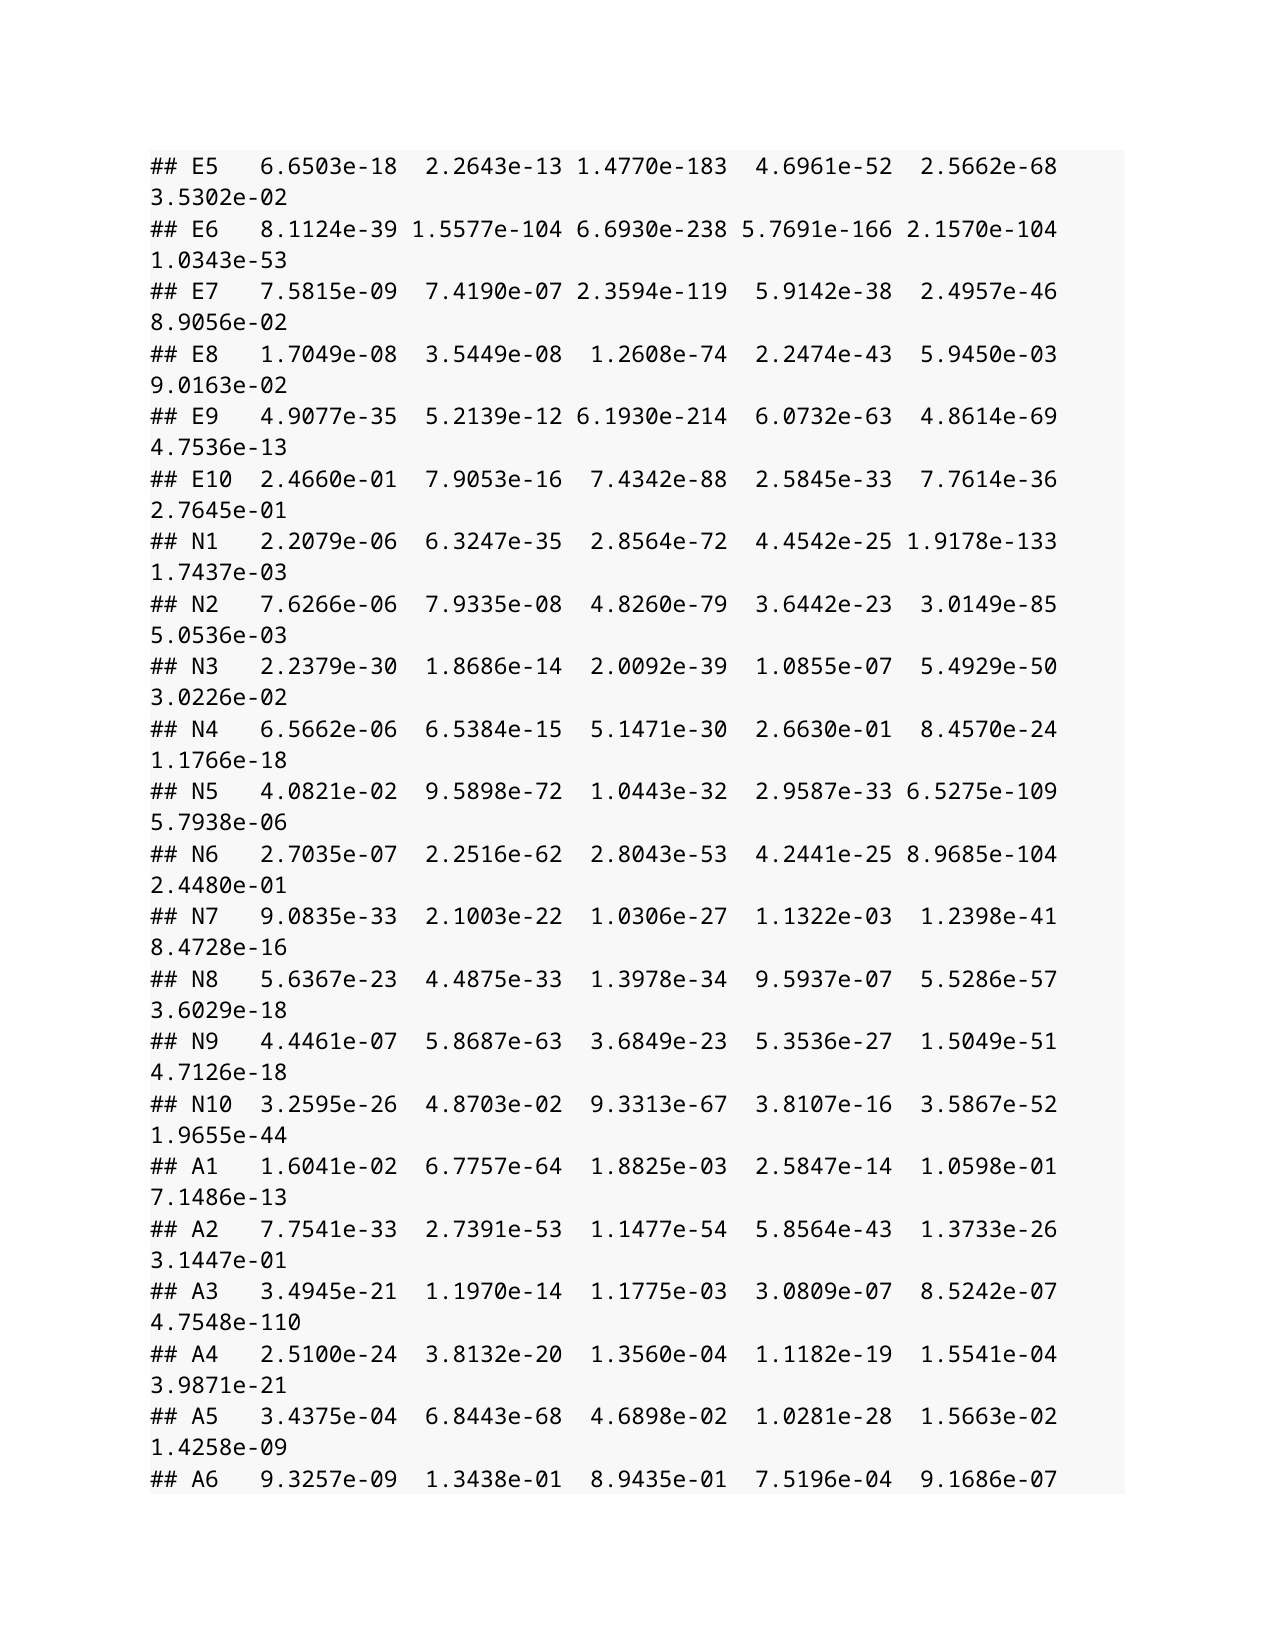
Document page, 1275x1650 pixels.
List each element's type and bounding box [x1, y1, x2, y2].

text [150, 150, 1125, 1494]
